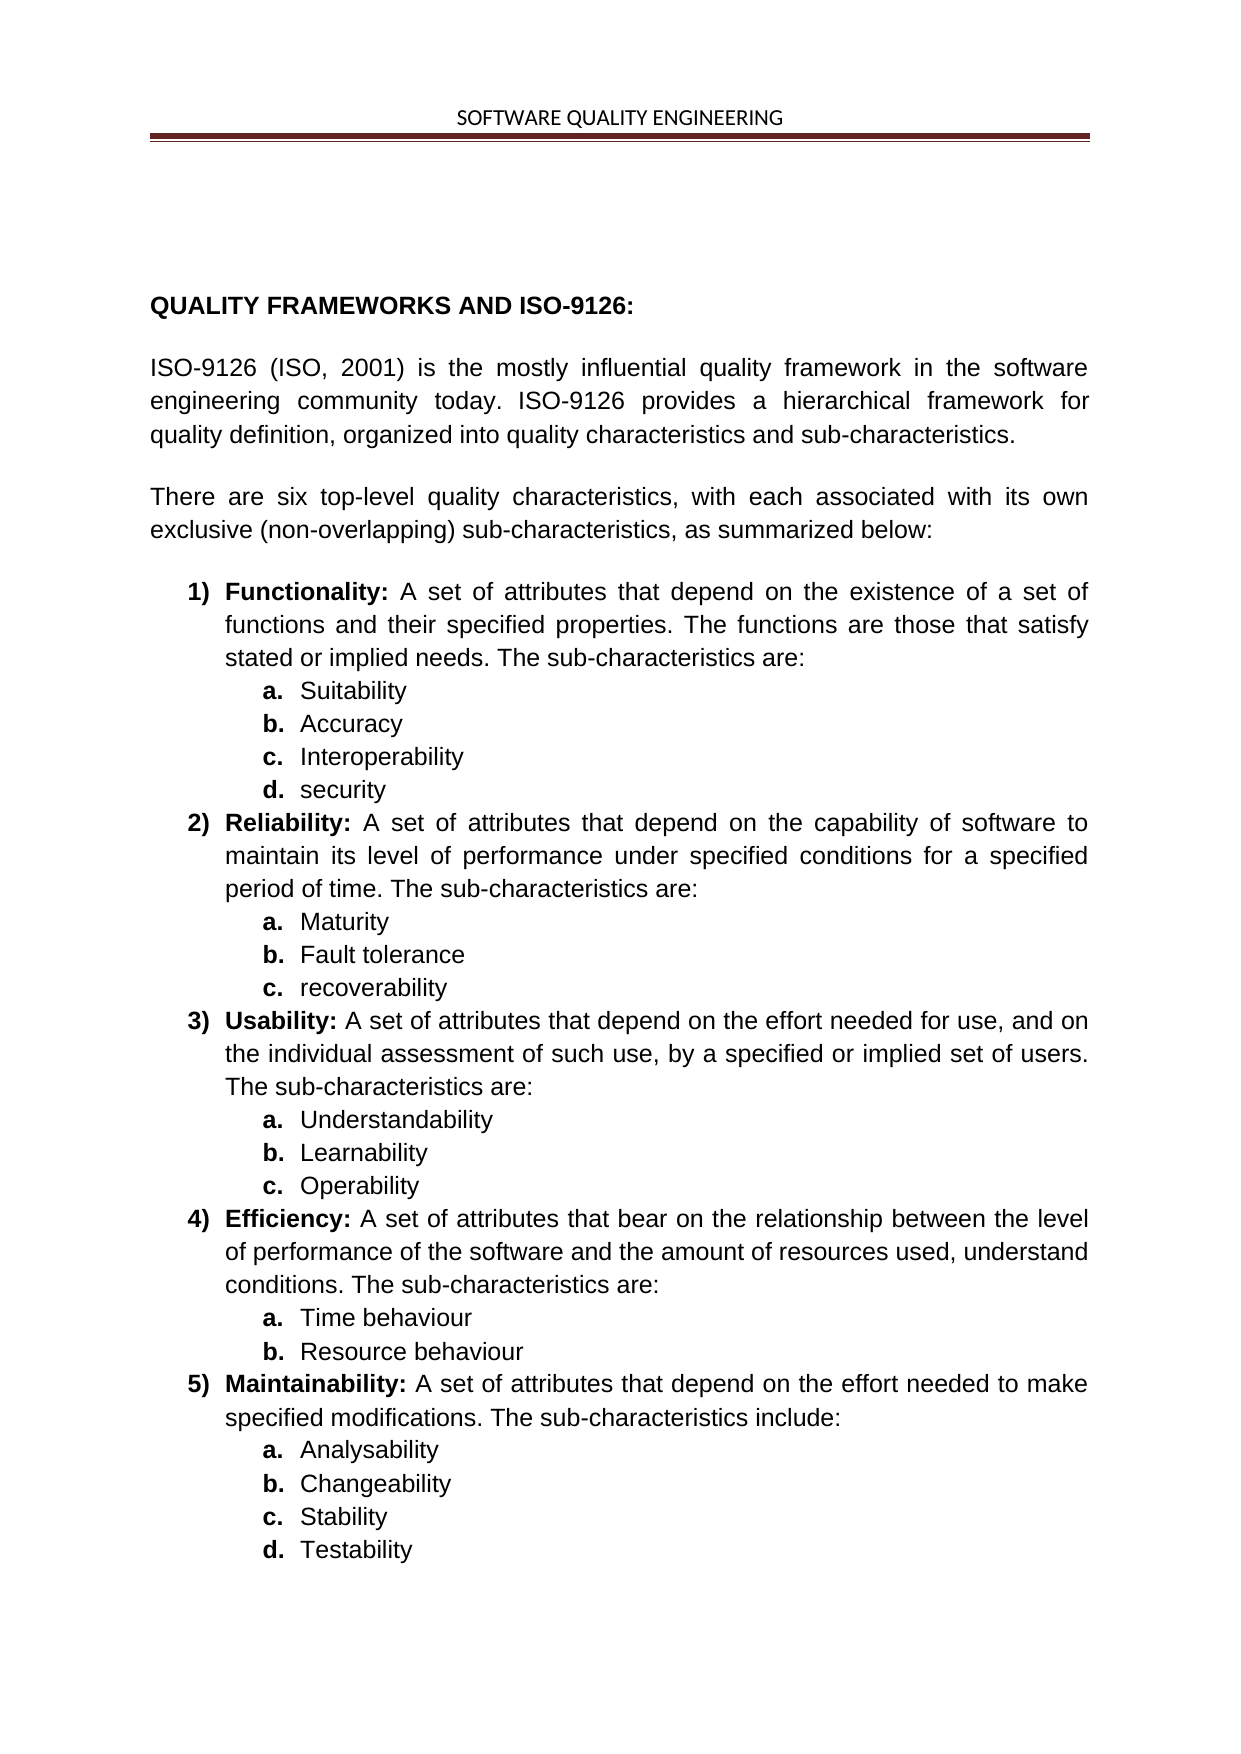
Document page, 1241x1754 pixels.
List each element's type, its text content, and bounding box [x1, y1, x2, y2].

list recoverability [262, 973, 1090, 1002]
list Stability [262, 1502, 1090, 1530]
text ISO-9126 (ISO, 2001) is the mostly influential quality framework in the software engineering community today. ISO-9126 provides a hierarchical framework for quality definition, organized into quality characteristics and sub-characteristics. [150, 353, 1090, 448]
list Efficiency: A set of attributes that bear on the relationship between the level of performance of the software and the amount of resources used, understand conditions. The sub-characteristics are: [187, 1204, 1090, 1299]
list Accuracy [262, 709, 1090, 738]
list Maturity [262, 907, 1090, 936]
list Changeability [262, 1468, 1090, 1497]
list Interoperability [262, 742, 1090, 771]
text There are six top-level quality characteristics, with each associated with its own exclusive (non-overlapping) sub-characteristics, as summarized below: [150, 482, 1090, 543]
list Analysability [262, 1436, 1090, 1464]
list Maintainability: A set of attributes that depend on the effort needed to make specified modifications. The sub-characteristics include: [187, 1369, 1090, 1431]
list security [262, 775, 1090, 804]
list Testability [262, 1534, 1090, 1563]
list Learnability [262, 1138, 1090, 1167]
list Functionality: A set of attributes that depend on the existence of a set of functions and their specified properties. The functions are those that satisfy stated or implied needs. The sub-characteristics are: [187, 577, 1090, 672]
list Fault tolerance [262, 940, 1090, 969]
list Understandability [262, 1105, 1090, 1134]
list Usability: A set of attributes that depend on the effort needed for use, and on the individual assessment of such use, by a specified or implied set of users. The sub-characteristics are: [187, 1006, 1090, 1101]
list Time behaviour [262, 1303, 1090, 1332]
list Resource behaviour [262, 1336, 1090, 1365]
list Suitability [262, 676, 1090, 705]
list Reliability: A set of attributes that depend on the capability of software to maintain its level of performance under specified conditions for a specified period of time. The sub-characteristics are: [187, 808, 1090, 903]
list Operability [262, 1171, 1090, 1200]
text QUALITY FRAMEWORKS AND ISO-9126: [150, 291, 1090, 320]
